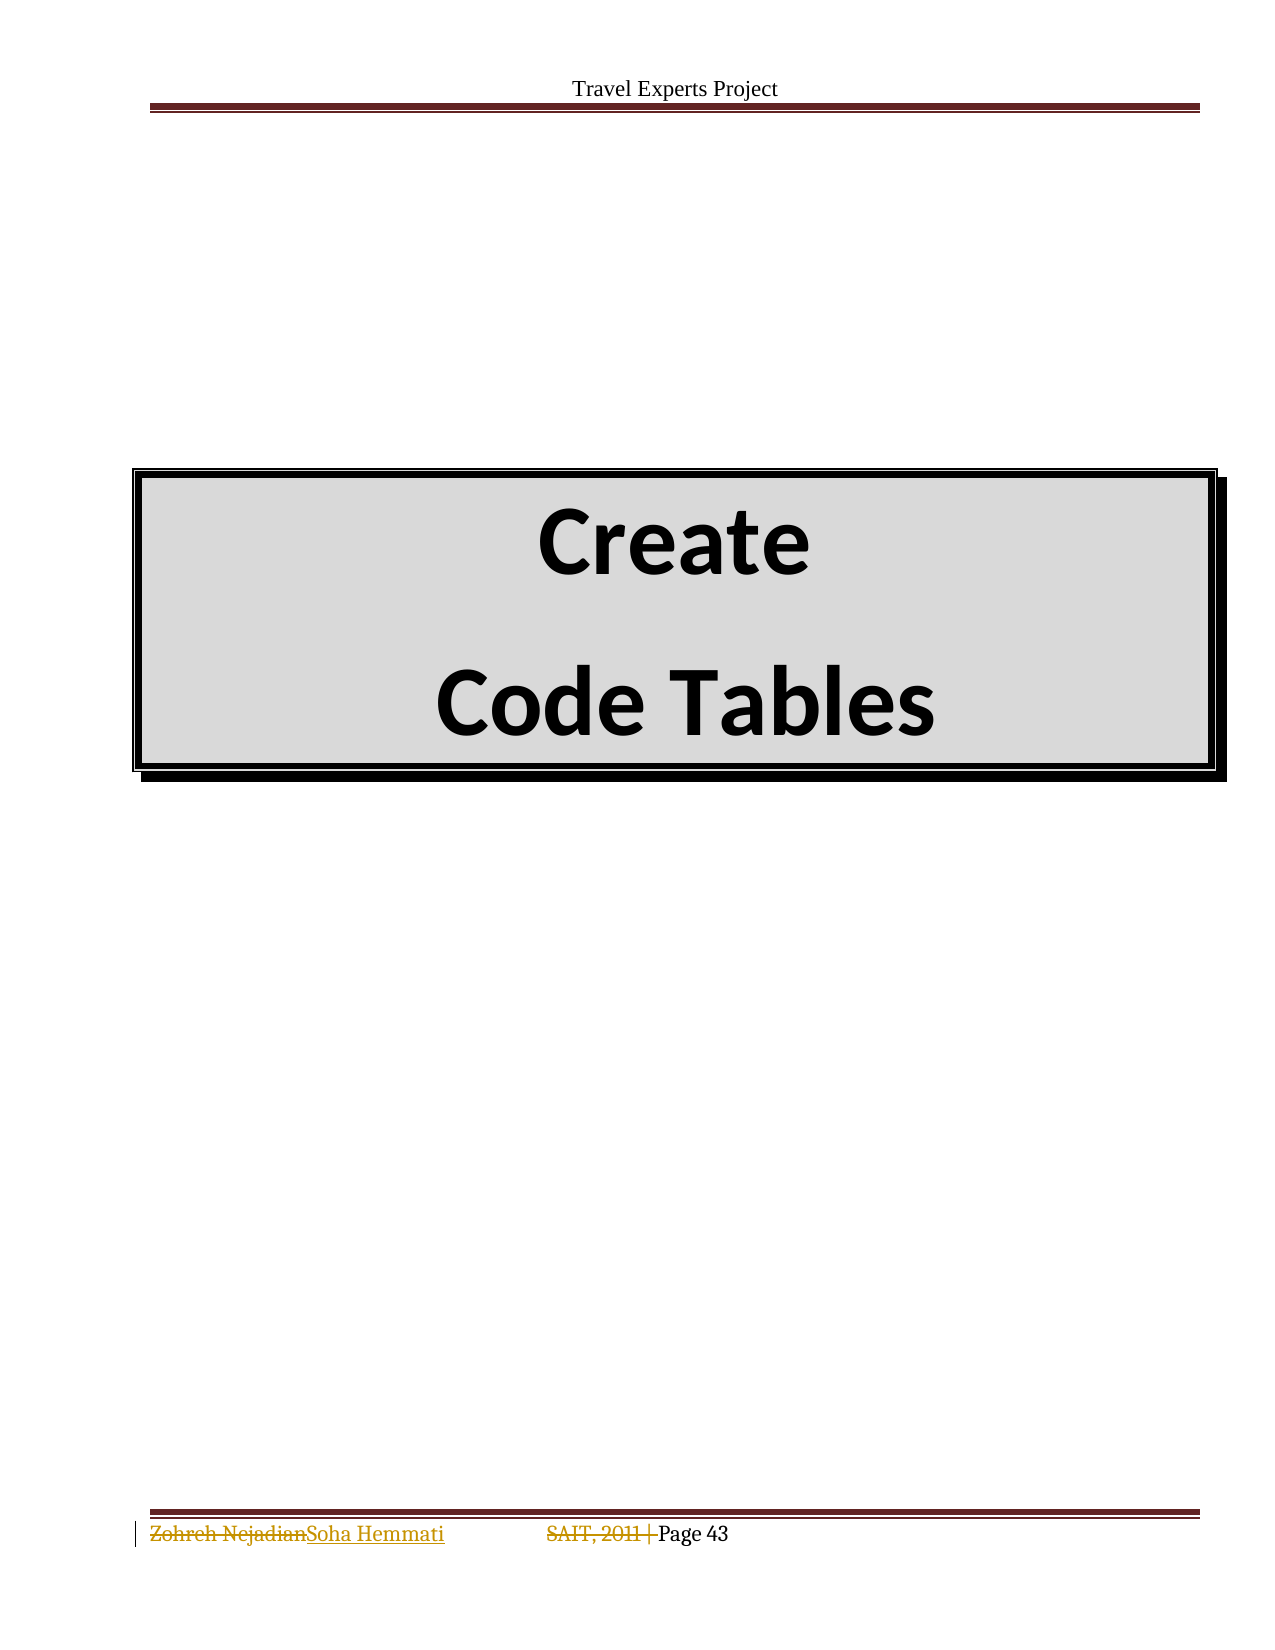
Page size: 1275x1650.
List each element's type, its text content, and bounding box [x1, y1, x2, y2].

text Code Tables [142, 629, 1208, 763]
text Create [142, 478, 1208, 599]
